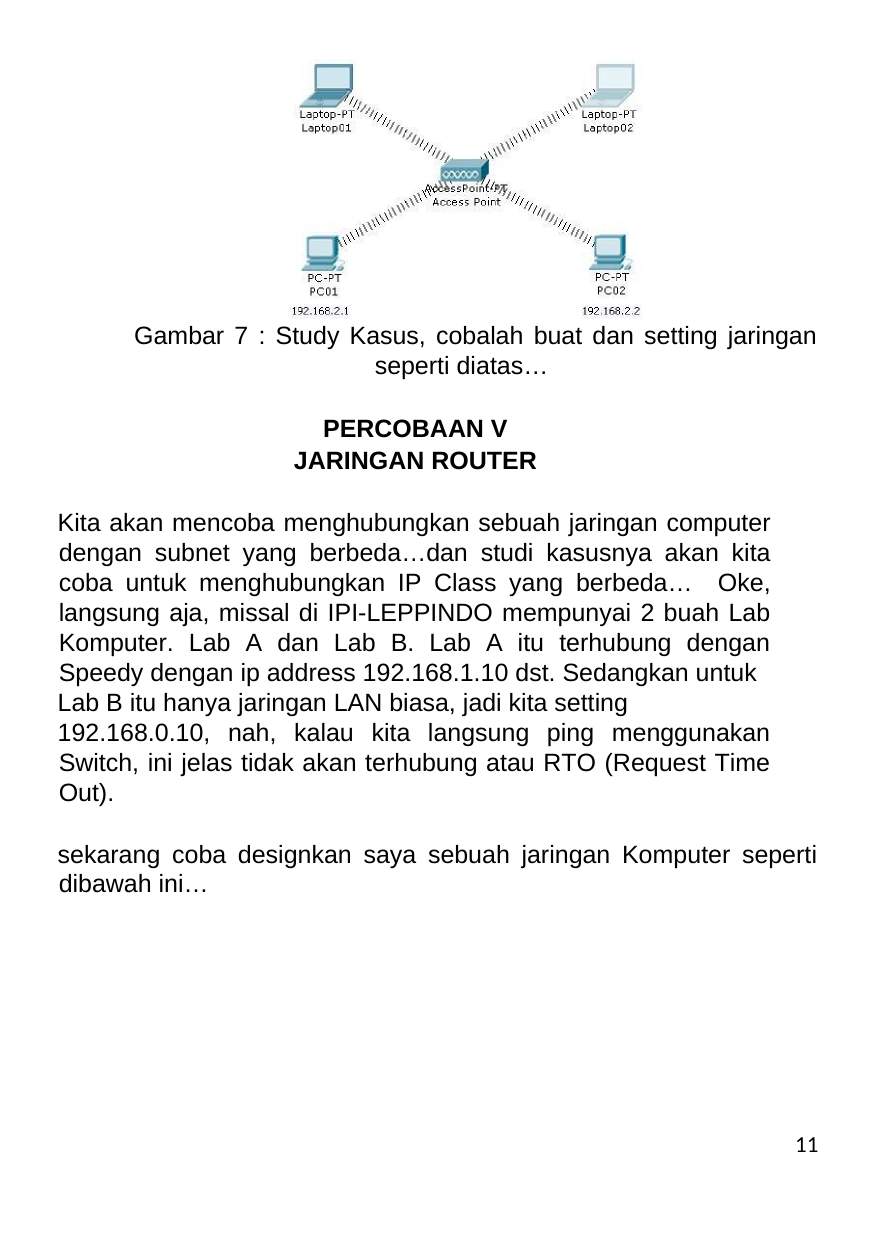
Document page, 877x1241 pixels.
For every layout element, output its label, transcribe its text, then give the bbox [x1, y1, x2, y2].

text JARINGAN ROUTER [104, 446, 726, 474]
text Kita akan mencoba menghubungkan sebuah jaringan computer dengan subnet yang berbeda…dan studi kasusnya akan kita coba untuk menghubungkan IP Class yang berbeda… Oke, langsung aja, missal di IPI-LEPPINDO mempunyai 2 buah Lab Komputer. Lab A dan Lab B. Lab A itu terhubung dengan Speedy dengan ip address 192.168.1.10 dst. Sedangkan untuk [57, 508, 772, 687]
subtitle PERCOBAAN V [104, 414, 726, 443]
text Gambar 7 : Study Kasus, cobalah buat dan setting jaringan seperti diatas… [134, 321, 818, 379]
text 192.168.0.10, nah, kalau kita langsung ping menggunakan Switch, ini jelas tidak akan terhubung atau RTO (Request Time Out). [57, 718, 771, 807]
picture [287, 58, 643, 319]
text sekarang coba designkan saya sebuah jaringan Komputer seperti dibawah ini… [57, 839, 818, 898]
text Lab B itu hanya jaringan LAN biasa, jadi kita setting [57, 688, 818, 717]
